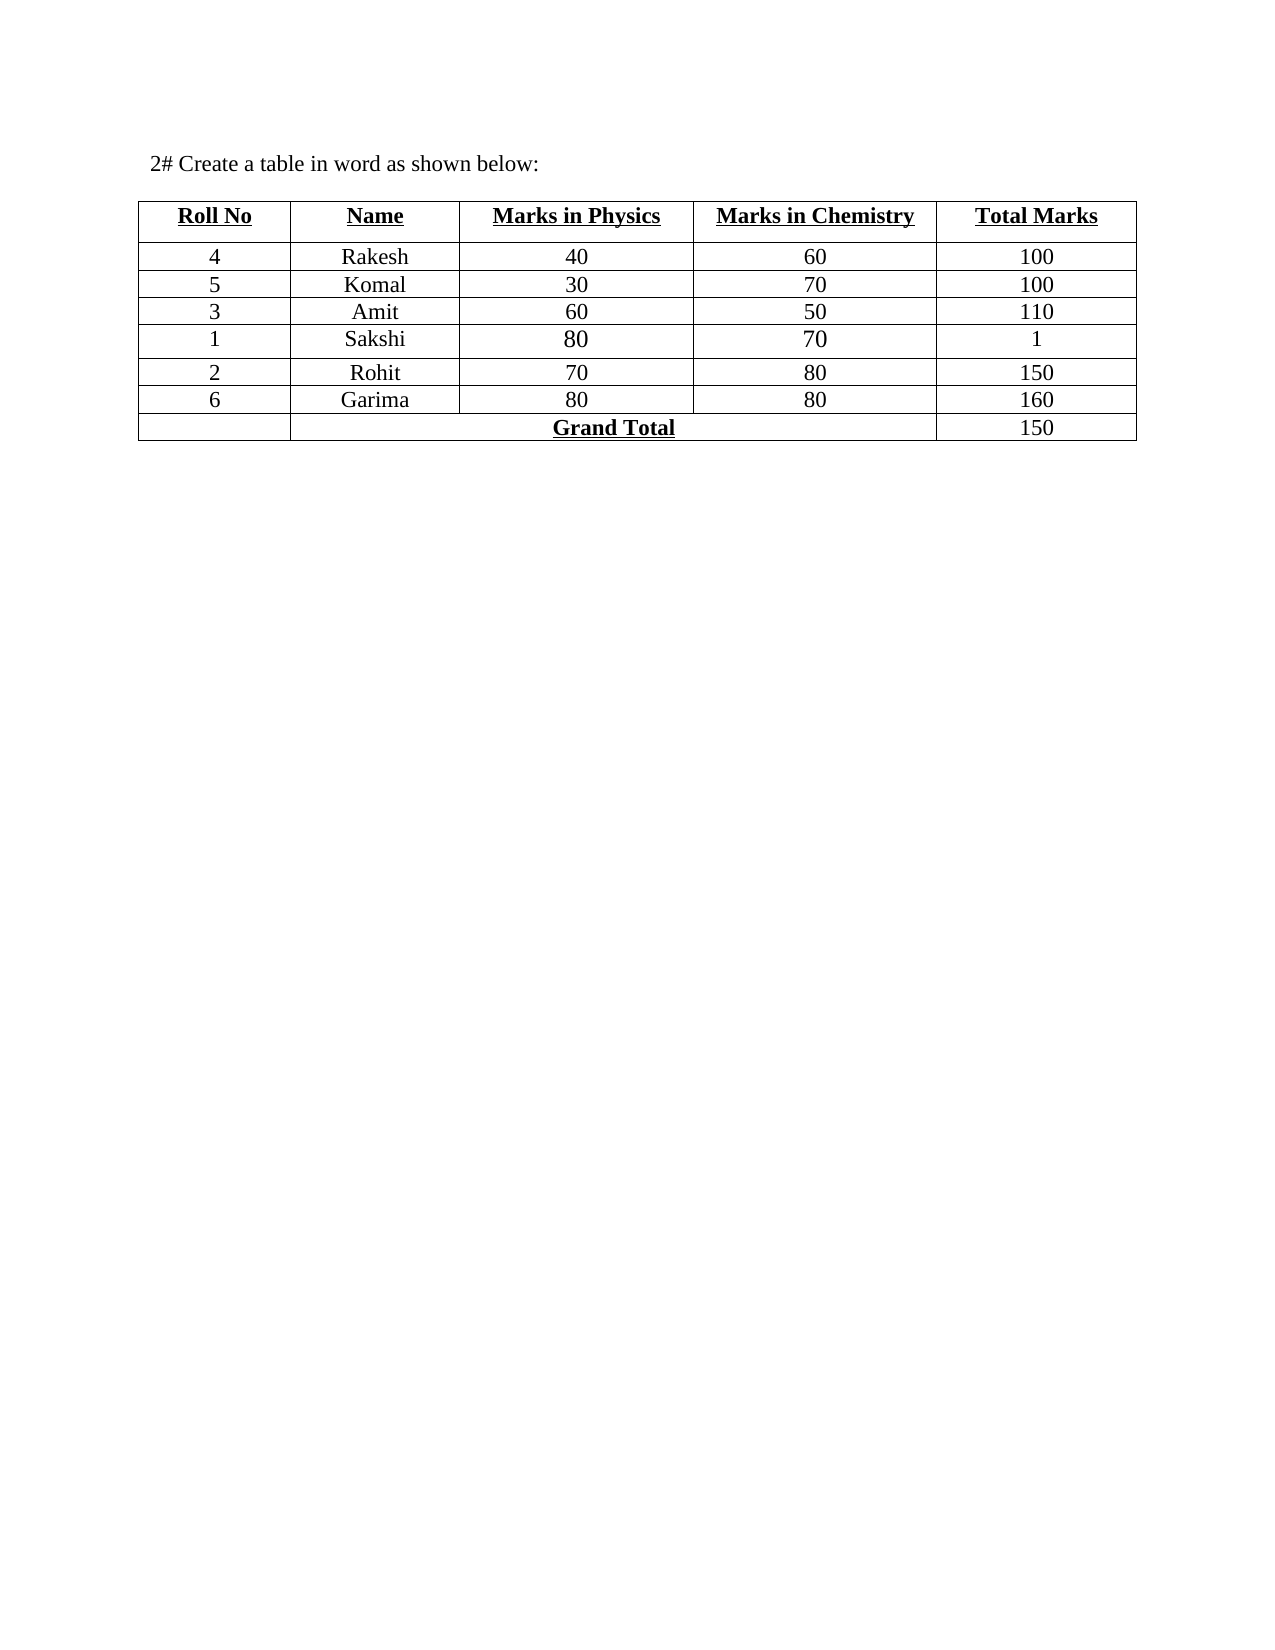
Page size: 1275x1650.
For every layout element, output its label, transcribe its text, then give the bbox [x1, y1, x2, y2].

table_cell 2 [139, 359, 290, 385]
table_cell 6 [139, 386, 290, 413]
table_header Marks in Physics [460, 202, 693, 242]
table_cell [139, 414, 290, 440]
table_cell Komal [291, 271, 459, 297]
table_cell 150 [937, 359, 1136, 385]
table_cell 70 [460, 359, 693, 385]
table_cell Sakshi [291, 325, 459, 358]
table_cell 150 [937, 325, 1136, 358]
table_cell 40 [460, 243, 693, 269]
table_cell Rohit [291, 359, 459, 385]
table_cell 60 [460, 298, 693, 324]
table_cell 5 [139, 271, 290, 297]
table_cell 110 [937, 298, 1136, 324]
table_cell 100 [937, 243, 1136, 269]
table_cell 30 [460, 271, 693, 297]
table_cell 160 [937, 386, 1136, 413]
table_cell Rakesh [291, 243, 459, 269]
table_header Total Marks [937, 202, 1136, 242]
table_cell 1 [139, 325, 290, 358]
table_cell [460, 325, 693, 358]
table_cell 70 [694, 271, 936, 297]
table_cell Grand Total [291, 414, 936, 440]
table_header Name [291, 202, 459, 242]
table_cell Garima [291, 386, 459, 413]
table_cell 80 [694, 386, 936, 413]
table_cell [694, 325, 936, 358]
table_cell 770 [937, 414, 1136, 440]
text 2# Create a table in word as shown below: [150, 150, 1125, 176]
table_cell 3 [139, 298, 290, 324]
table_cell 50 [694, 298, 936, 324]
table_cell Amit [291, 298, 459, 324]
table_cell 4 [139, 243, 290, 269]
table_header Roll No [139, 202, 290, 242]
table_cell 80 [460, 386, 693, 413]
table_cell 60 [694, 243, 936, 269]
table_header Marks in Chemistry [694, 202, 936, 242]
table_cell 80 [694, 359, 936, 385]
table_cell 100 [937, 271, 1136, 297]
